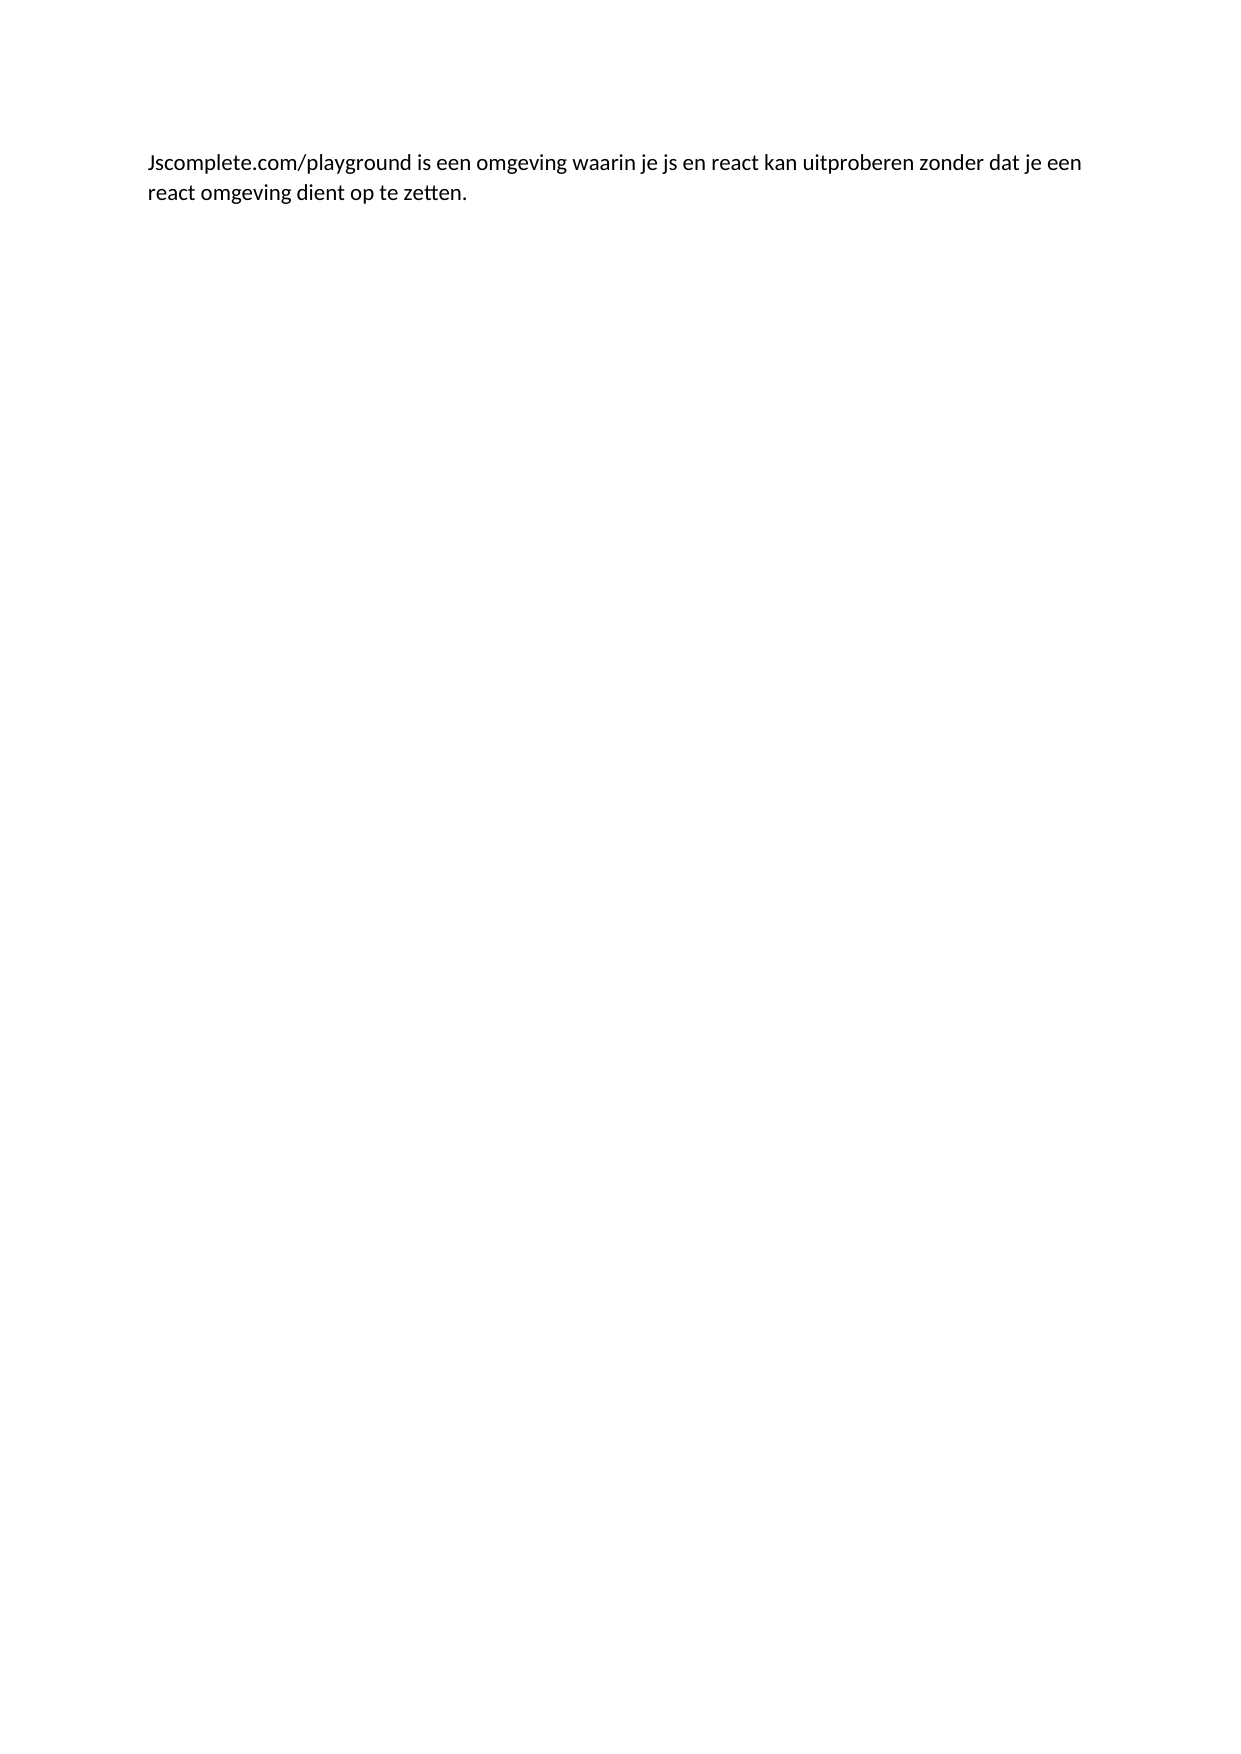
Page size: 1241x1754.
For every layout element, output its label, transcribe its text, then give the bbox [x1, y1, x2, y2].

text Jscomplete.com/playground is een omgeving waarin je js en react kan uitproberen zonder dat je een react omgeving dient op te zetten. [148, 148, 1093, 206]
